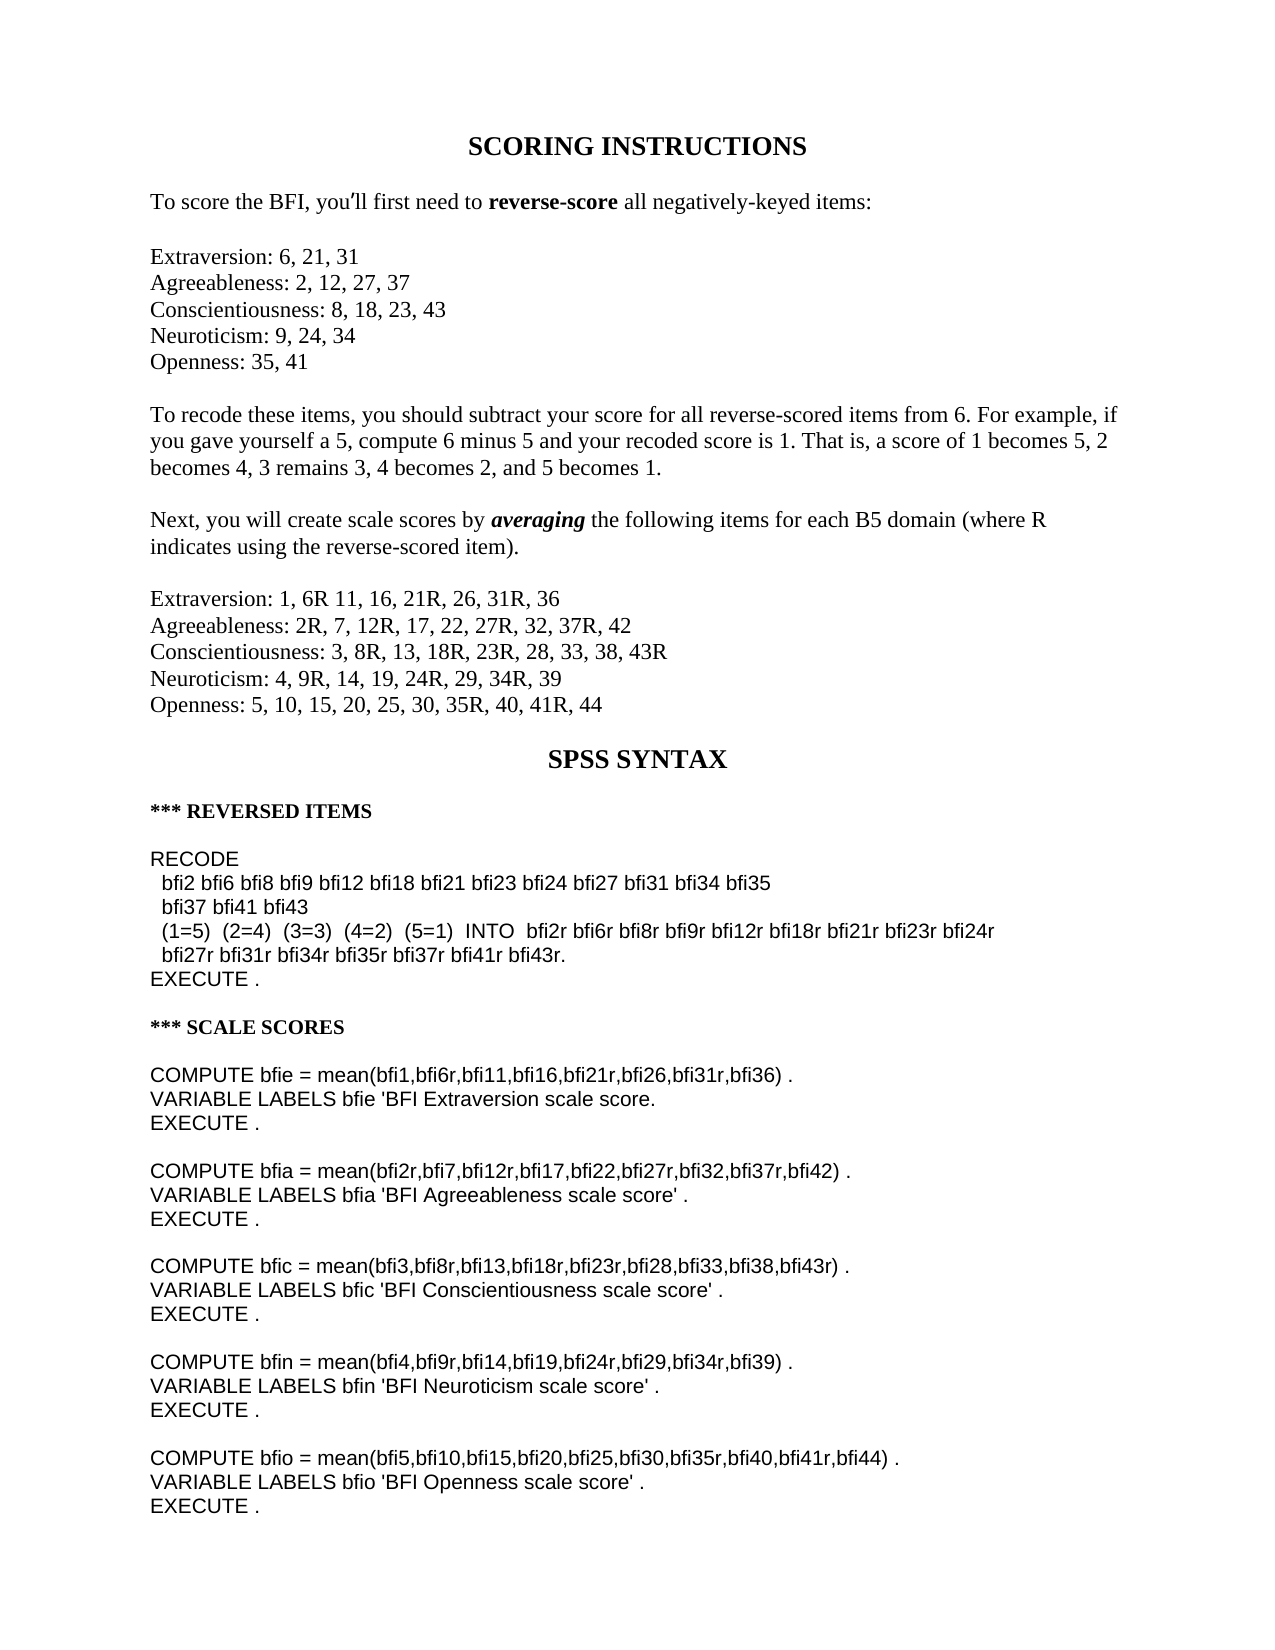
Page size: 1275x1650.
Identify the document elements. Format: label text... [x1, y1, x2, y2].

text Neuroticism: 4, 9R, 14, 19, 24R, 29, 34R, 39 [150, 664, 1125, 691]
text SPSS SYNTAX [150, 744, 1125, 775]
text EXECUTE . [150, 1206, 1125, 1230]
text Extraversion: 1, 6R 11, 16, 21R, 26, 31R, 36 [150, 586, 1125, 612]
text To recode these items, you should subtract your score for all reverse-scored items from 6. For example, if you gave yourself a 5, compute 6 minus 5 and your recoded score is 1. That is, a score of 1 becomes 5, 2 becomes 4, 3 remains 3, 4 becomes 2, and 5 becomes 1. [150, 401, 1125, 480]
text Extraversion: 6, 21, 31 [150, 243, 1125, 269]
text bfi27r bfi31r bfi34r bfi35r bfi37r bfi41r bfi43r. [150, 943, 1125, 967]
text *** REVERSED ITEMS [150, 799, 1125, 823]
text Conscientiousness: 8, 18, 23, 43 [150, 296, 1125, 322]
text EXECUTE . [150, 1398, 1125, 1422]
text COMPUTE bfic = mean(bfi3,bfi8r,bfi13,bfi18r,bfi23r,bfi28,bfi33,bfi38,bfi43r) . [150, 1254, 1125, 1278]
text Next, you will create scale scores by averaging the following items for each B5 domain (where R indicates using the reverse-scored item). [150, 506, 1125, 559]
text COMPUTE bfio = mean(bfi5,bfi10,bfi15,bfi20,bfi25,bfi30,bfi35r,bfi40,bfi41r,bfi44) . [150, 1446, 1125, 1470]
text COMPUTE bfie = mean(bfi1,bfi6r,bfi11,bfi16,bfi21r,bfi26,bfi31r,bfi36) . [150, 1063, 1125, 1087]
text (1=5) (2=4) (3=3) (4=2) (5=1) INTO bfi2r bfi6r bfi8r bfi9r bfi12r bfi18r bfi21r bfi23r bfi24r [150, 919, 1125, 943]
text Openness: 5, 10, 15, 20, 25, 30, 35R, 40, 41R, 44 [150, 691, 1125, 717]
text COMPUTE bfia = mean(bfi2r,bfi7,bfi12r,bfi17,bfi22,bfi27r,bfi32,bfi37r,bfi42) . [150, 1158, 1125, 1182]
text EXECUTE . [150, 1494, 1125, 1518]
text SCORING INSTRUCTIONS [150, 130, 1125, 161]
text EXECUTE . [150, 1302, 1125, 1326]
text Agreeableness: 2, 12, 27, 37 [150, 269, 1125, 296]
text VARIABLE LABELS bfin 'BFI Neuroticism scale score' . [150, 1374, 1125, 1398]
text EXECUTE . [150, 1111, 1125, 1134]
text RECODE [150, 847, 1125, 871]
text Conscientiousness: 3, 8R, 13, 18R, 23R, 28, 33, 38, 43R [150, 638, 1125, 664]
text VARIABLE LABELS bfic 'BFI Conscientiousness scale score' . [150, 1278, 1125, 1302]
text bfi2 bfi6 bfi8 bfi9 bfi12 bfi18 bfi21 bfi23 bfi24 bfi27 bfi31 bfi34 bfi35 [150, 871, 1125, 895]
text Agreeableness: 2R, 7, 12R, 17, 22, 27R, 32, 37R, 42 [150, 612, 1125, 638]
text VARIABLE LABELS bfio 'BFI Openness scale score' . [150, 1470, 1125, 1494]
text VARIABLE LABELS bfia 'BFI Agreeableness scale score' . [150, 1182, 1125, 1206]
text EXECUTE . [150, 967, 1125, 991]
text VARIABLE LABELS bfie 'BFI Extraversion scale score. [150, 1087, 1125, 1111]
text Neuroticism: 9, 24, 34 [150, 322, 1125, 348]
text Openness: 35, 41 [150, 348, 1125, 375]
text COMPUTE bfin = mean(bfi4,bfi9r,bfi14,bfi19,bfi24r,bfi29,bfi34r,bfi39) . [150, 1350, 1125, 1374]
text *** SCALE SCORES [150, 1015, 1125, 1039]
text To score the BFI, you’ll first need to reverse-score all negatively-keyed items: [150, 185, 1125, 217]
text bfi37 bfi41 bfi43 [150, 895, 1125, 919]
